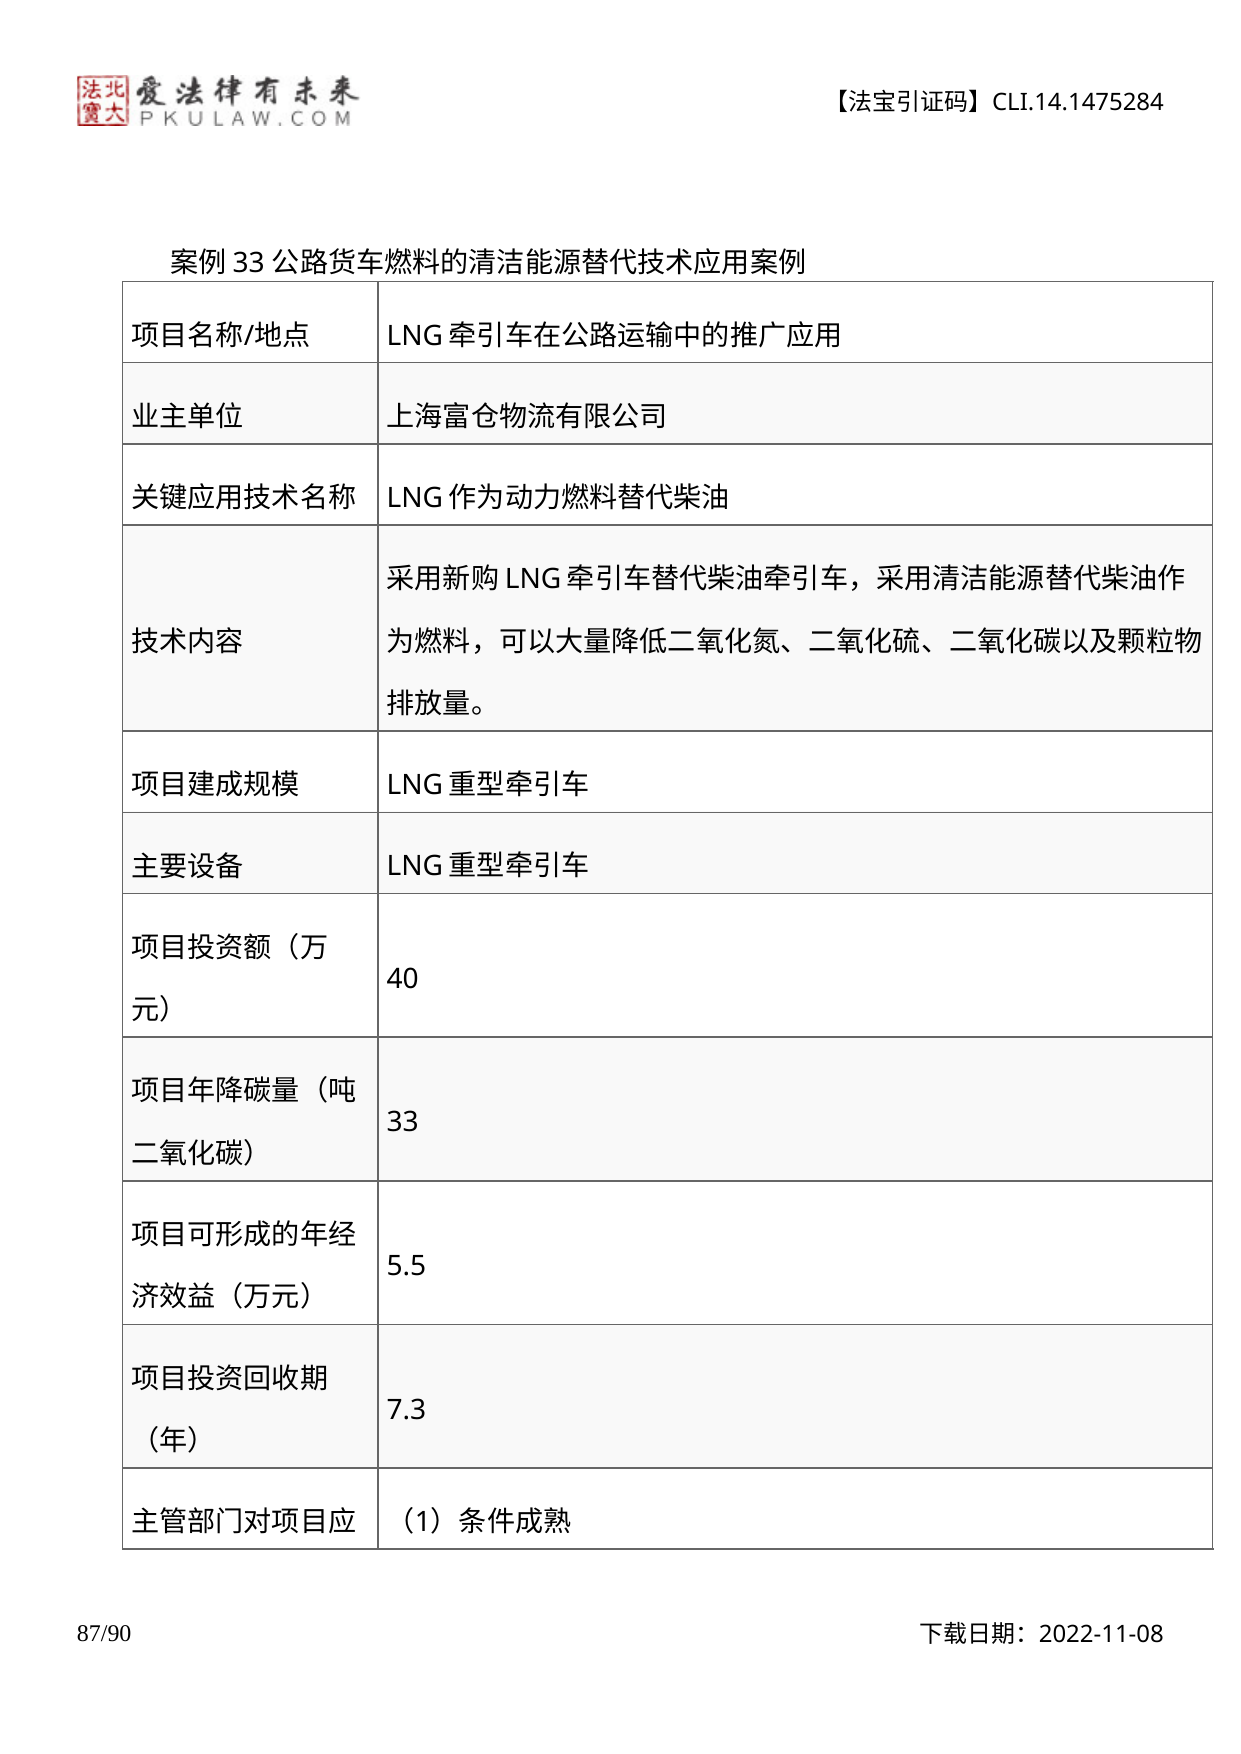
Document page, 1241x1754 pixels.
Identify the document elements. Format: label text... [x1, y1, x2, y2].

table_cell 40 [379, 894, 1212, 1036]
table_cell 项目投资额（万元） [123, 894, 377, 1036]
table_cell 项目可形成的年经济效益（万元） [123, 1182, 377, 1323]
table_cell 技术内容 [123, 526, 377, 730]
table_cell 采用新购LNG牵引车替代柴油牵引车，采用清洁能源替代柴油作为燃料，可以大量降低二氧化氮、二氧化硫、二氧化碳以及颗粒物排放量。 [379, 526, 1212, 730]
table_cell LNG重型牵引车 [379, 732, 1212, 811]
table_cell 5.5 [379, 1182, 1212, 1323]
table_header 项目名称/地点 [123, 282, 377, 362]
table_header LNG牵引车在公路运输中的推广应用 [379, 282, 1212, 362]
table_cell 项目建成规模 [123, 732, 377, 811]
table_cell 关键应用技术名称 [123, 445, 377, 524]
table_cell 项目年降碳量（吨二氧化碳） [123, 1038, 377, 1180]
table_cell 7.3 [379, 1325, 1212, 1467]
table_cell 业主单位 [123, 363, 377, 443]
table_cell 主要设备 [123, 813, 377, 893]
table_cell 项目投资回收期（年） [123, 1325, 377, 1467]
table_cell LNG重型牵引车 [379, 813, 1212, 893]
table_cell 33 [379, 1038, 1212, 1180]
table_cell 上海富仓物流有限公司 [379, 363, 1212, 443]
text 案例33 公路货车燃料的清洁能源替代技术应用案例 [114, 156, 1126, 281]
picture [76, 75, 361, 126]
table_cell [379, 1469, 1212, 1548]
table_cell LNG作为动力燃料替代柴油 [379, 445, 1212, 524]
table_cell 主管部门对项目应用关键技术的推广建议 [123, 1469, 377, 1548]
